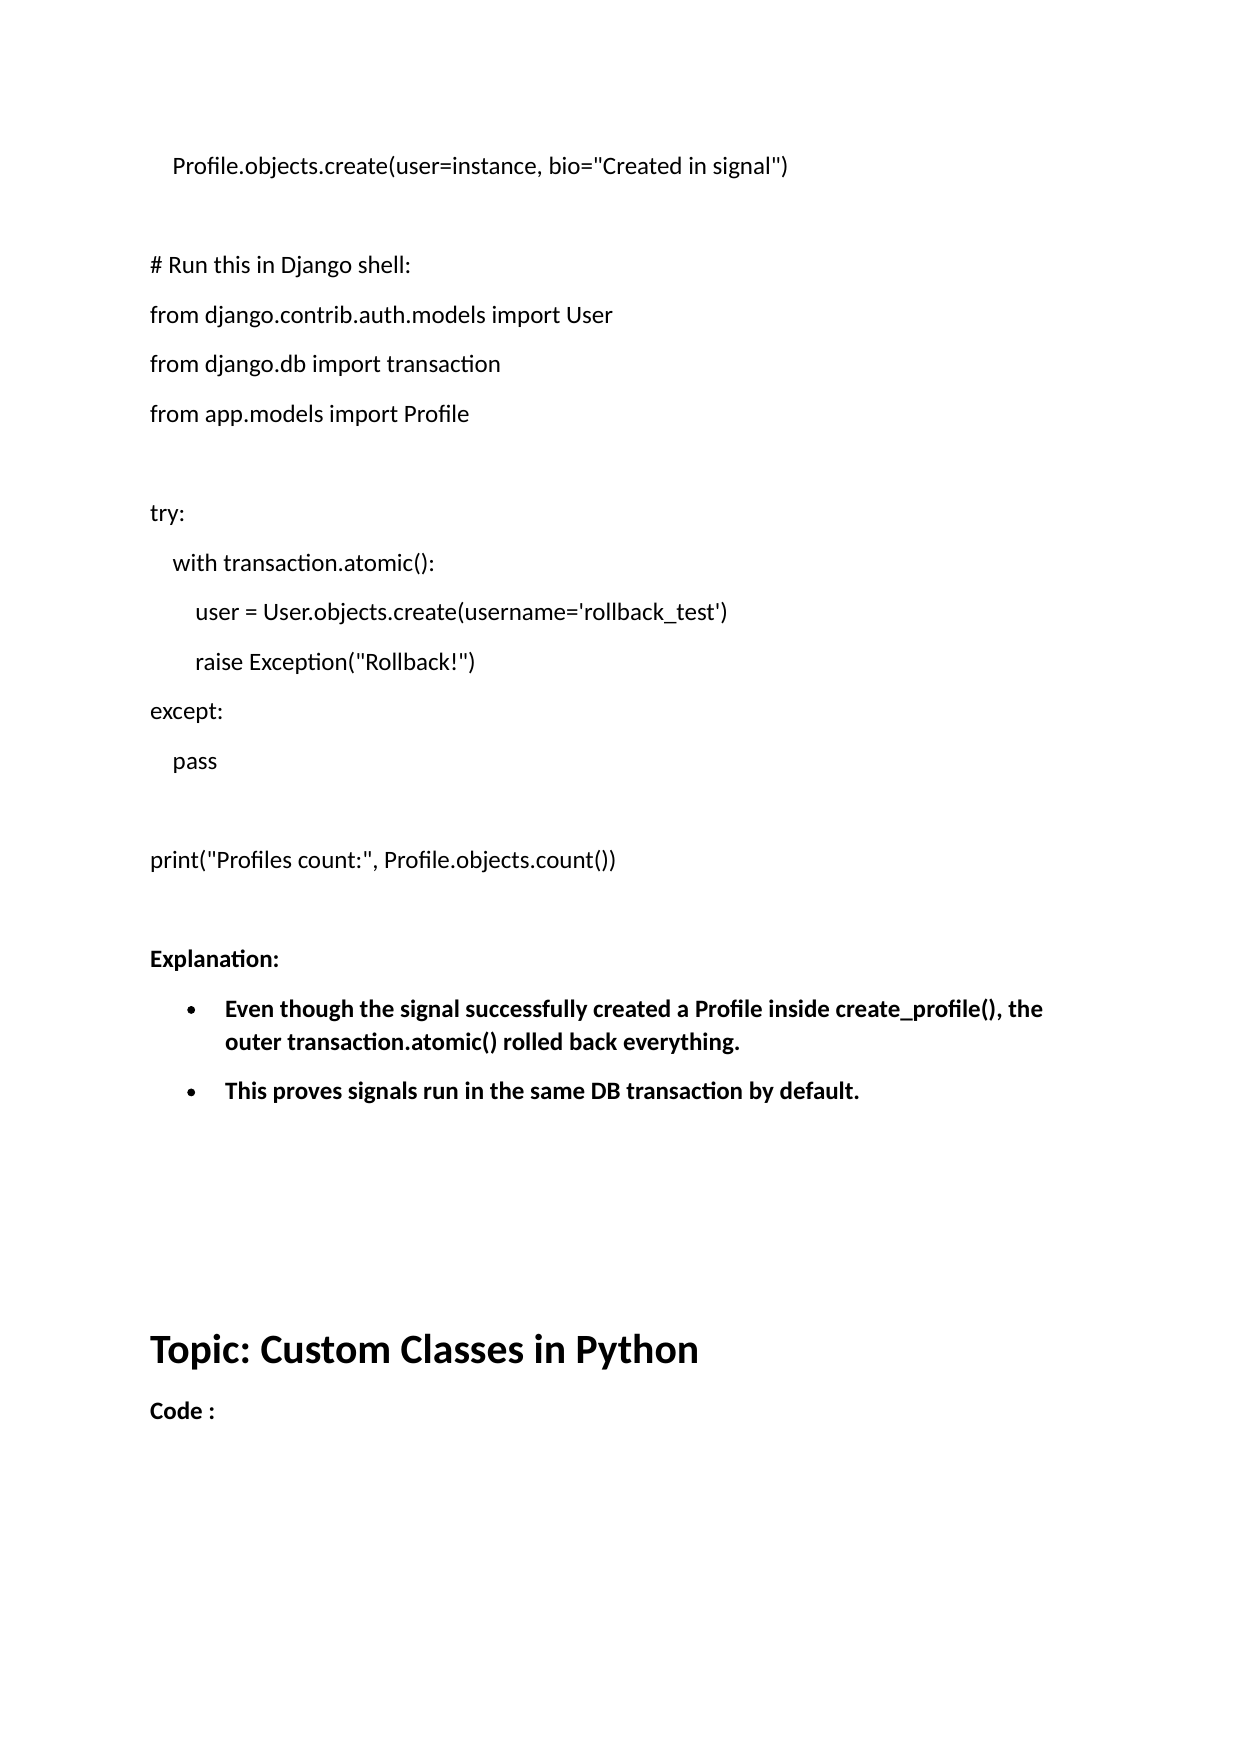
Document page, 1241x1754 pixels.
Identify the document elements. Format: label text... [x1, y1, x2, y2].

text Code : [150, 1395, 1090, 1425]
text except: [150, 695, 1090, 726]
text with transaction.atomic(): [150, 547, 1090, 577]
text Topic: Custom Classes in Python [150, 1323, 1090, 1374]
text pass [150, 745, 1090, 776]
text Profile.objects.create(user=instance, bio="Created in signal") [150, 150, 1090, 181]
text raise Exception("Rollback!") [150, 646, 1090, 676]
list This proves signals run in the same DB transaction by default. [187, 1075, 1090, 1106]
text Explanation: [150, 943, 1090, 974]
text from django.db import transaction [150, 348, 1090, 379]
text user = User.objects.create(username='rollback_test') [150, 596, 1090, 627]
list Even though the signal successfully created a Profile inside create_profile(), the outer transaction.atomic() rolled back everything. [187, 993, 1090, 1056]
text from app.models import Profile [150, 398, 1090, 428]
text try: [150, 497, 1090, 528]
text # Run this in Django shell: [150, 249, 1090, 280]
text print("Profiles count:", Profile.objects.count()) [150, 844, 1090, 875]
text from django.contrib.auth.models import User [150, 299, 1090, 329]
